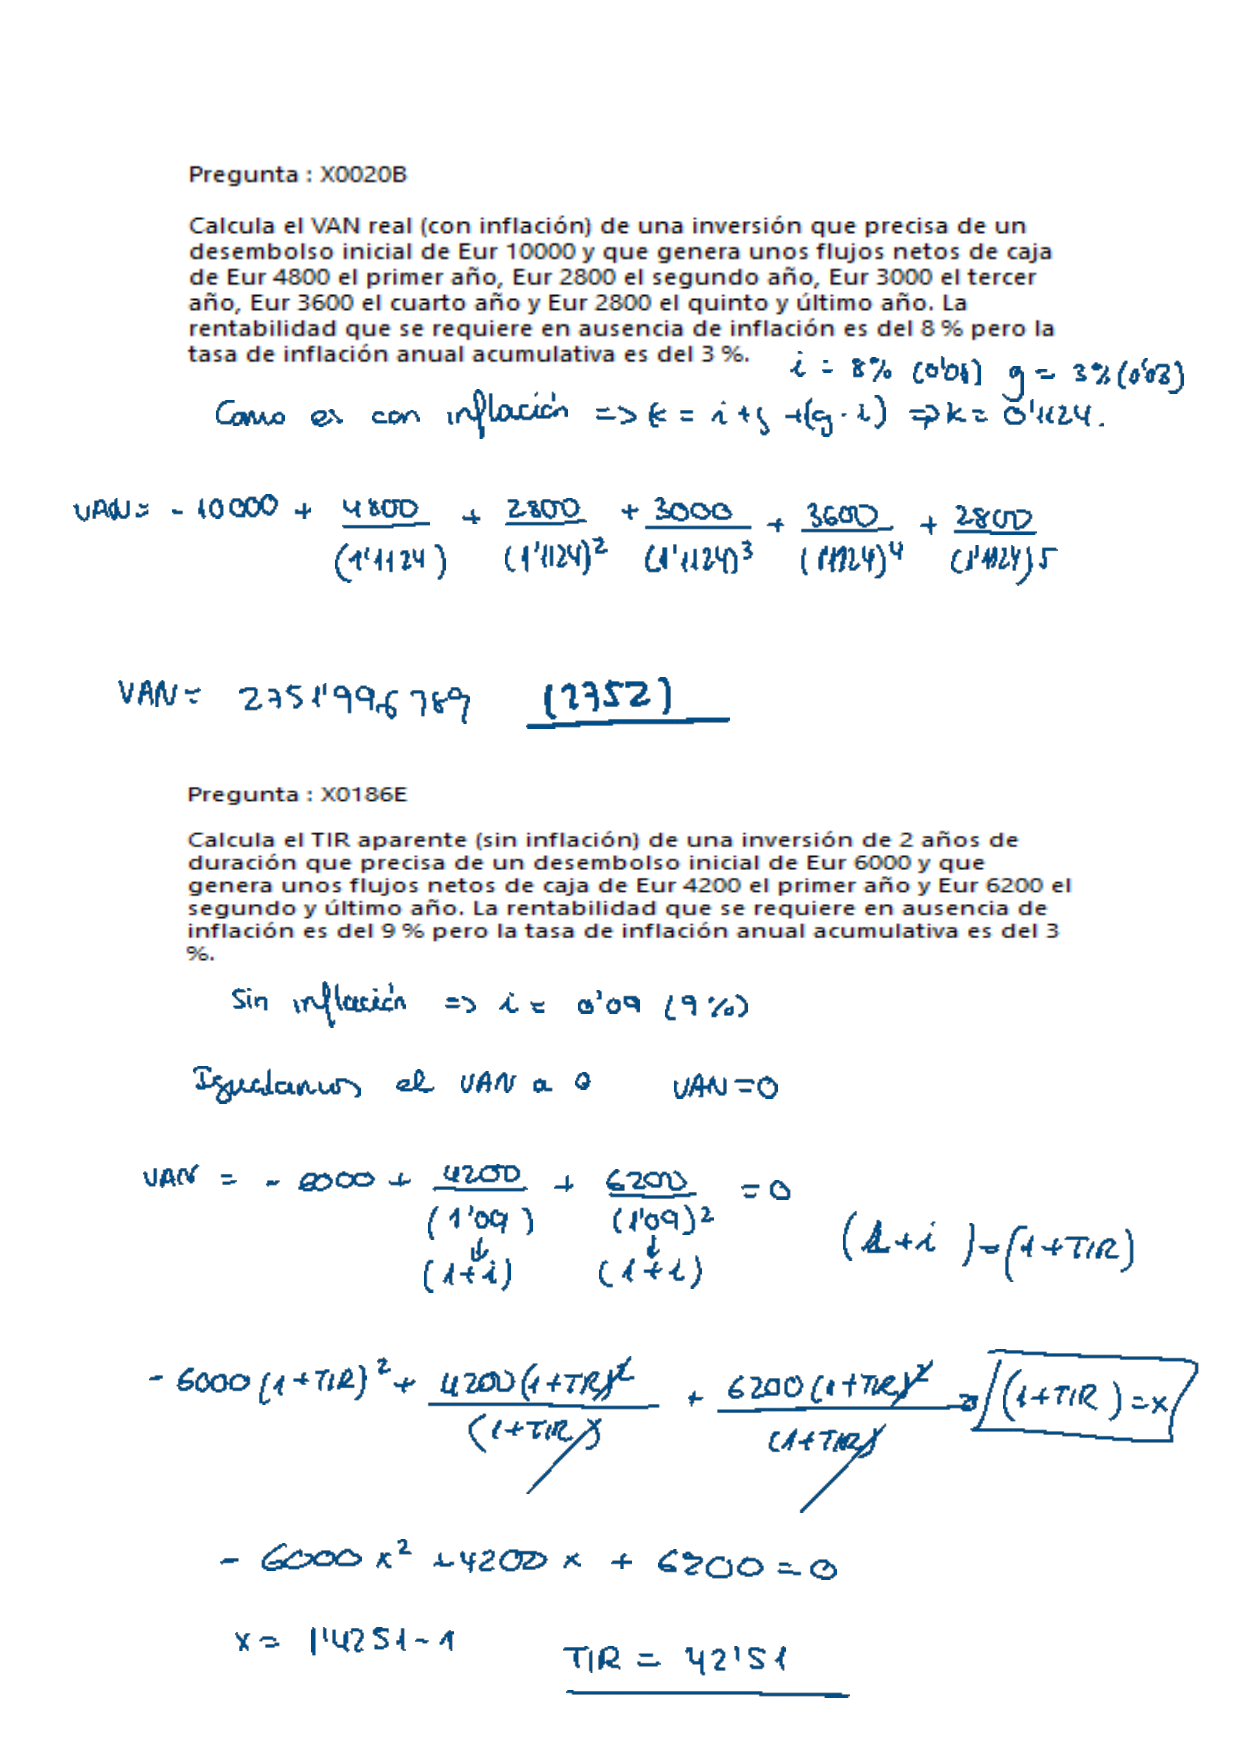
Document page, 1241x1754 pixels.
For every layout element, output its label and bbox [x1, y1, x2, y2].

picture [822, 360, 833, 373]
picture [665, 994, 748, 1022]
picture [149, 1365, 367, 1405]
picture [396, 1069, 436, 1093]
picture [599, 1169, 714, 1289]
picture [563, 1646, 661, 1673]
picture [909, 402, 988, 430]
picture [499, 992, 546, 1013]
picture [526, 677, 730, 729]
picture [461, 1071, 554, 1093]
picture [232, 988, 269, 1012]
picture [554, 1175, 575, 1192]
picture [335, 543, 446, 583]
picture [377, 1356, 661, 1494]
picture [741, 1180, 792, 1200]
picture [73, 498, 150, 522]
picture [118, 680, 201, 707]
picture [688, 1349, 1200, 1513]
picture [266, 1164, 528, 1193]
picture [1002, 366, 1104, 428]
picture [372, 410, 420, 425]
picture [445, 996, 476, 1013]
picture [216, 400, 285, 426]
picture [596, 395, 886, 437]
picture [311, 409, 343, 427]
picture [789, 351, 806, 377]
picture [843, 1211, 937, 1261]
picture [575, 1072, 591, 1090]
picture [962, 1223, 1135, 1282]
picture [578, 990, 640, 1014]
picture [220, 1543, 362, 1571]
picture [674, 1073, 778, 1099]
picture [920, 505, 1037, 535]
picture [447, 389, 568, 439]
picture [951, 545, 1058, 586]
picture [376, 1539, 581, 1573]
picture [143, 1164, 237, 1188]
picture [235, 1632, 281, 1651]
picture [1073, 358, 1184, 394]
picture [193, 1066, 361, 1104]
picture [424, 1205, 533, 1293]
picture [239, 683, 470, 724]
picture [1035, 369, 1055, 379]
picture [566, 1690, 850, 1698]
picture [462, 509, 482, 524]
picture [172, 494, 311, 519]
picture [658, 1549, 837, 1580]
picture [342, 498, 430, 530]
picture [685, 1646, 786, 1677]
picture [913, 356, 981, 387]
picture [293, 981, 406, 1028]
picture [505, 497, 903, 580]
picture [311, 1627, 406, 1657]
picture [415, 1630, 454, 1651]
picture [611, 1553, 632, 1569]
picture [852, 357, 893, 382]
